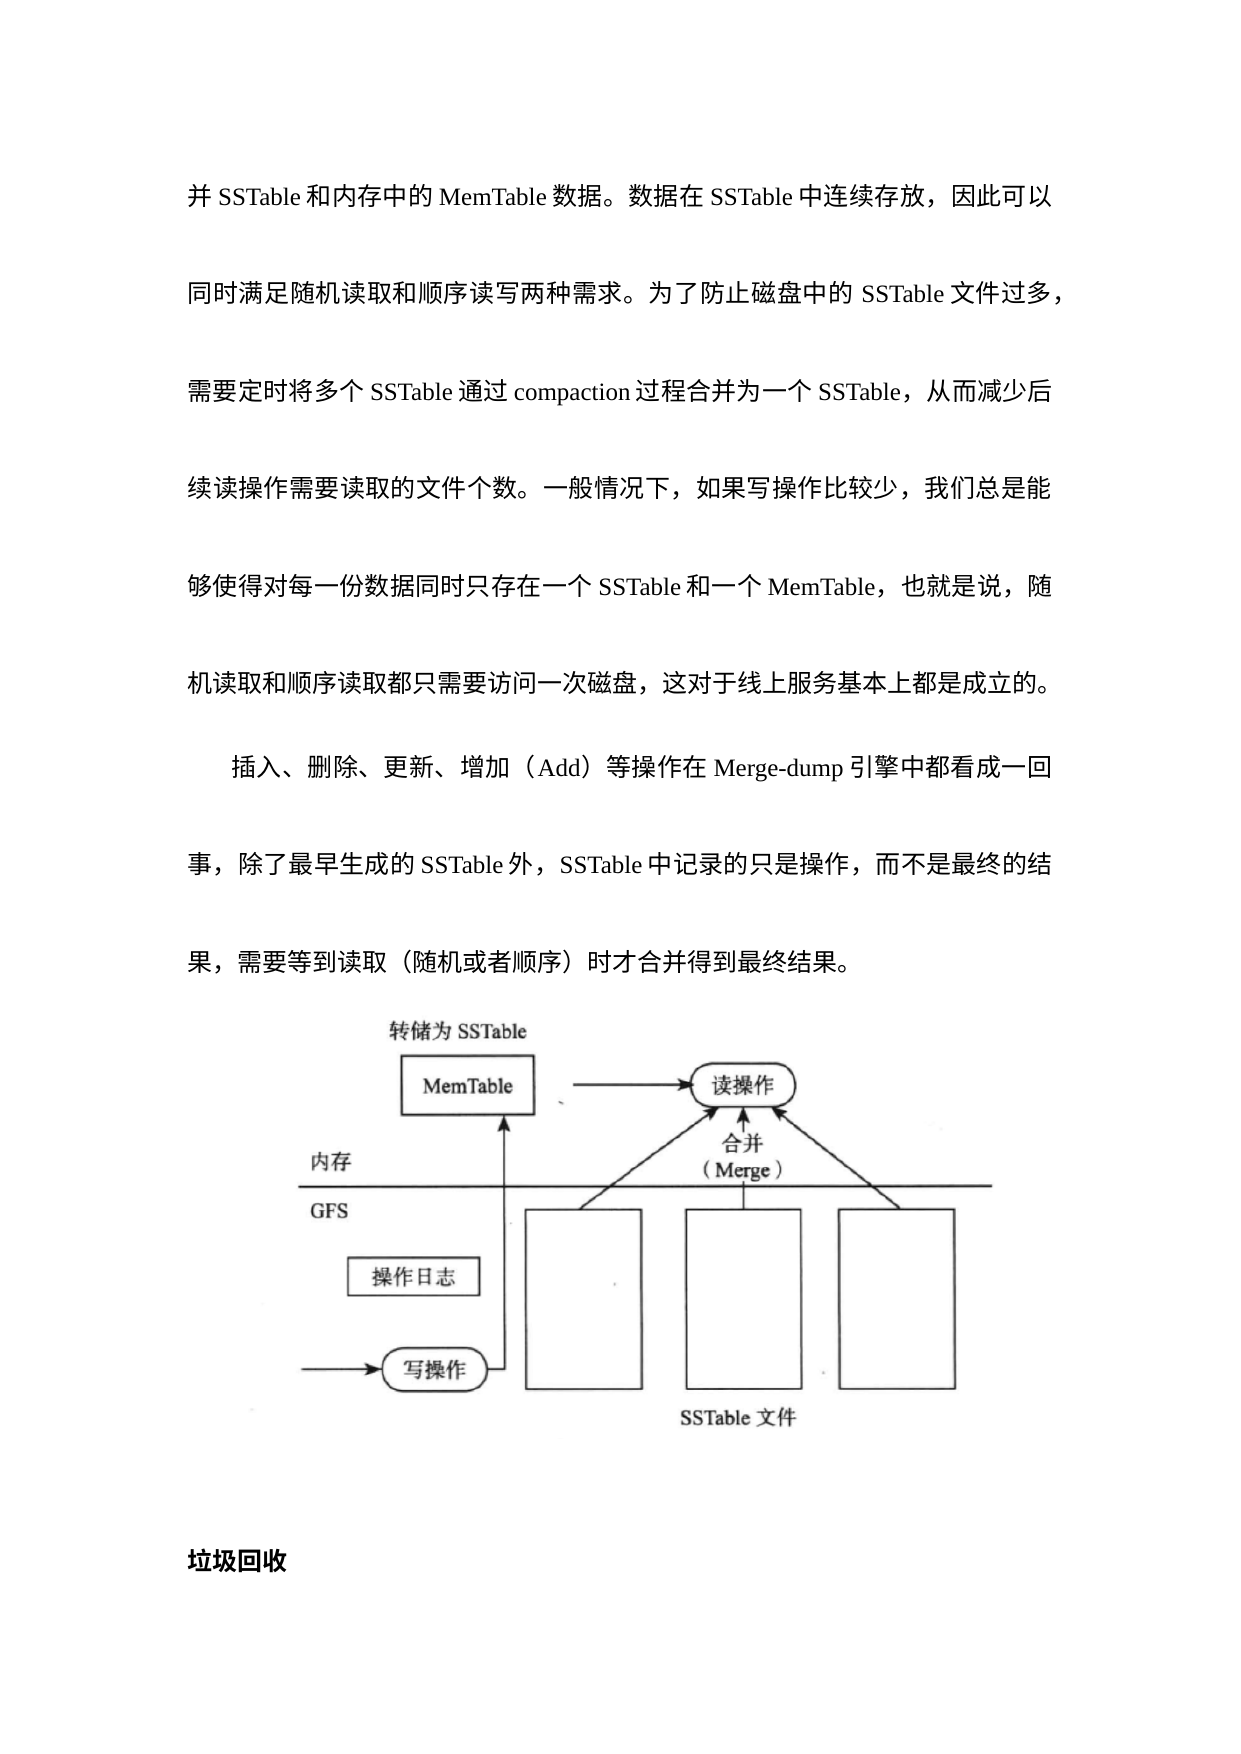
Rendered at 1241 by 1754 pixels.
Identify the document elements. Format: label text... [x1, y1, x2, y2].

subtitle 垃圾回收 [187, 1527, 1053, 1592]
text 插入、删除、更新、增加（Add）等操作在Merge-dump引擎中都看成一回事，除了最早生成的SSTable外，SSTable中记录的只是操作，而不是最终的结果，需要等到读取（随机或者顺序）时才合并得到最终结果。 [187, 733, 1053, 993]
picture [234, 1010, 1006, 1439]
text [187, 162, 1053, 714]
